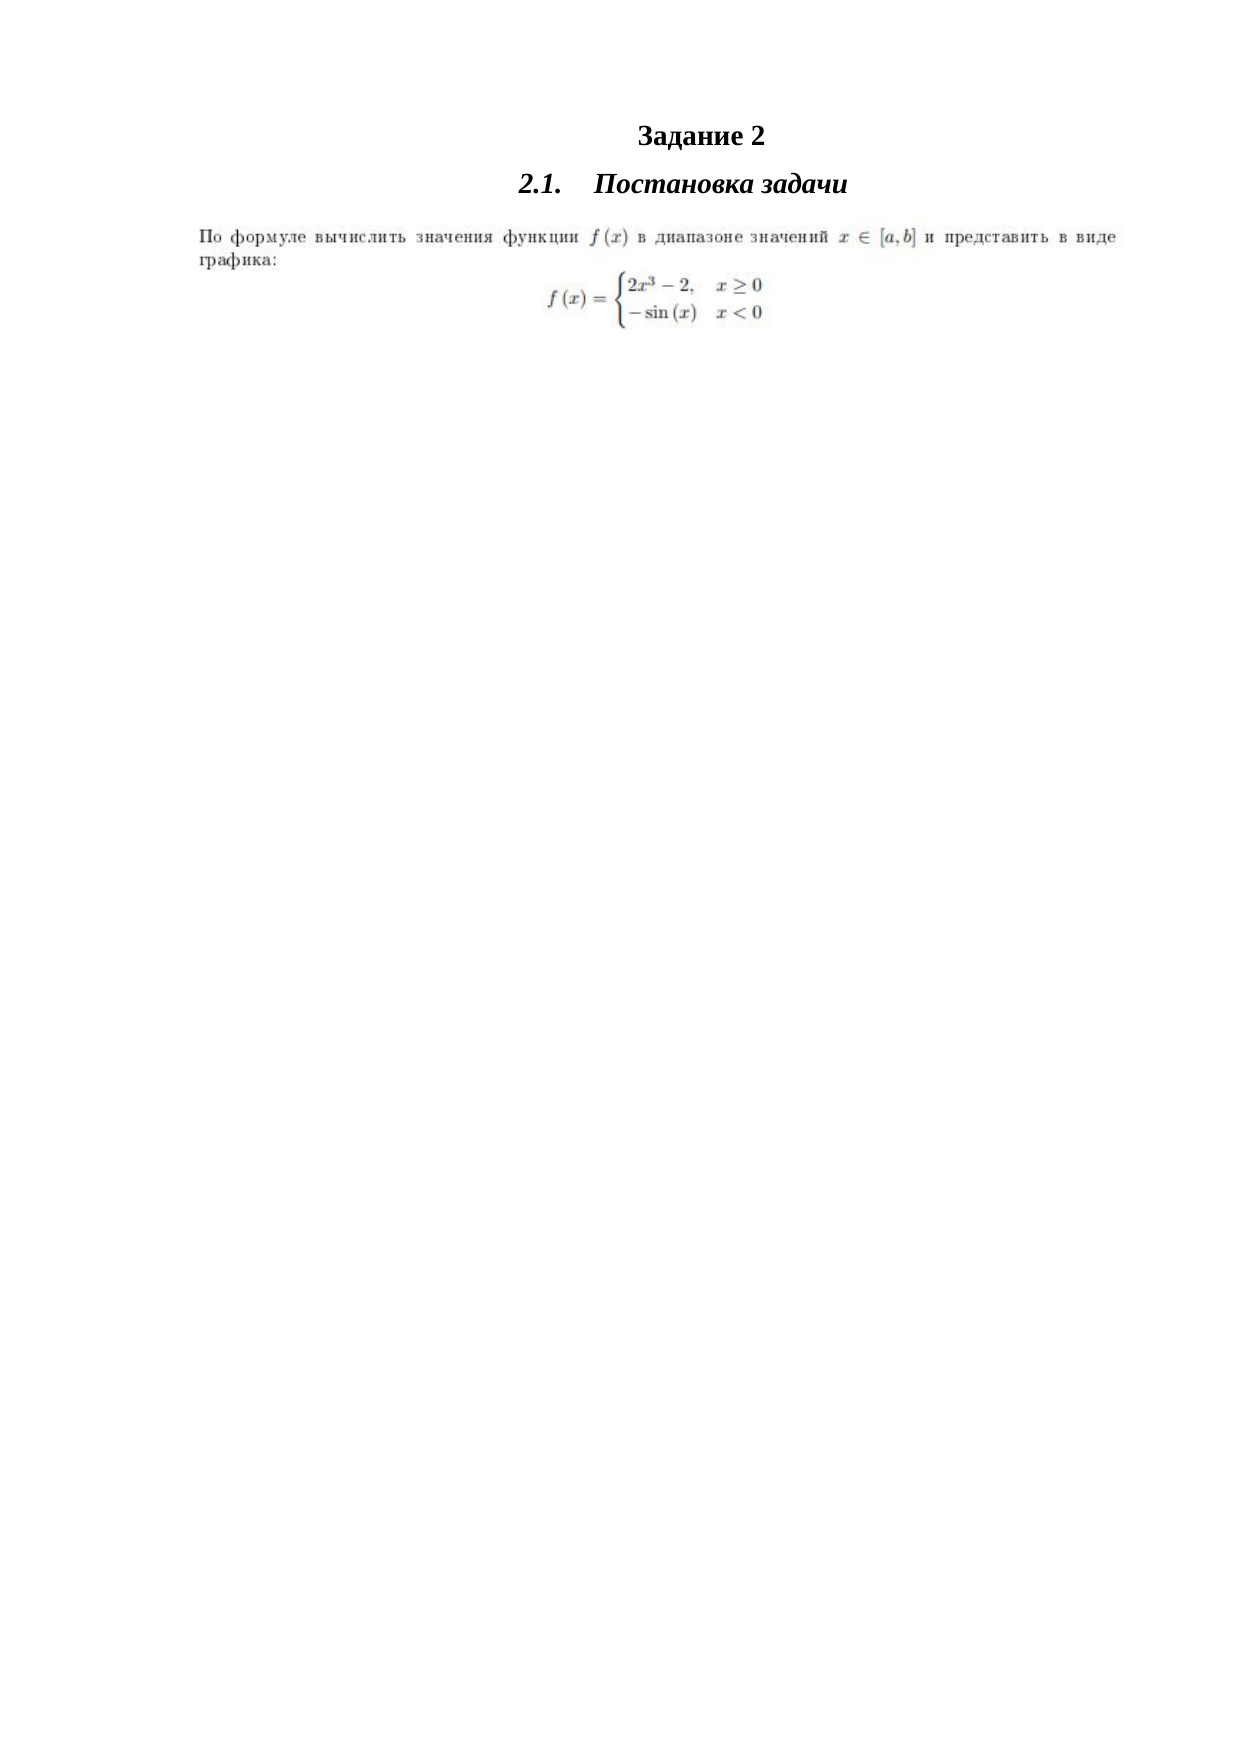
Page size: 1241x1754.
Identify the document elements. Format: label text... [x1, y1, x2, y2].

subtitle Постановка задачи [215, 166, 1152, 200]
picture [177, 214, 1151, 344]
subtitle Задание 2 [177, 118, 1152, 152]
